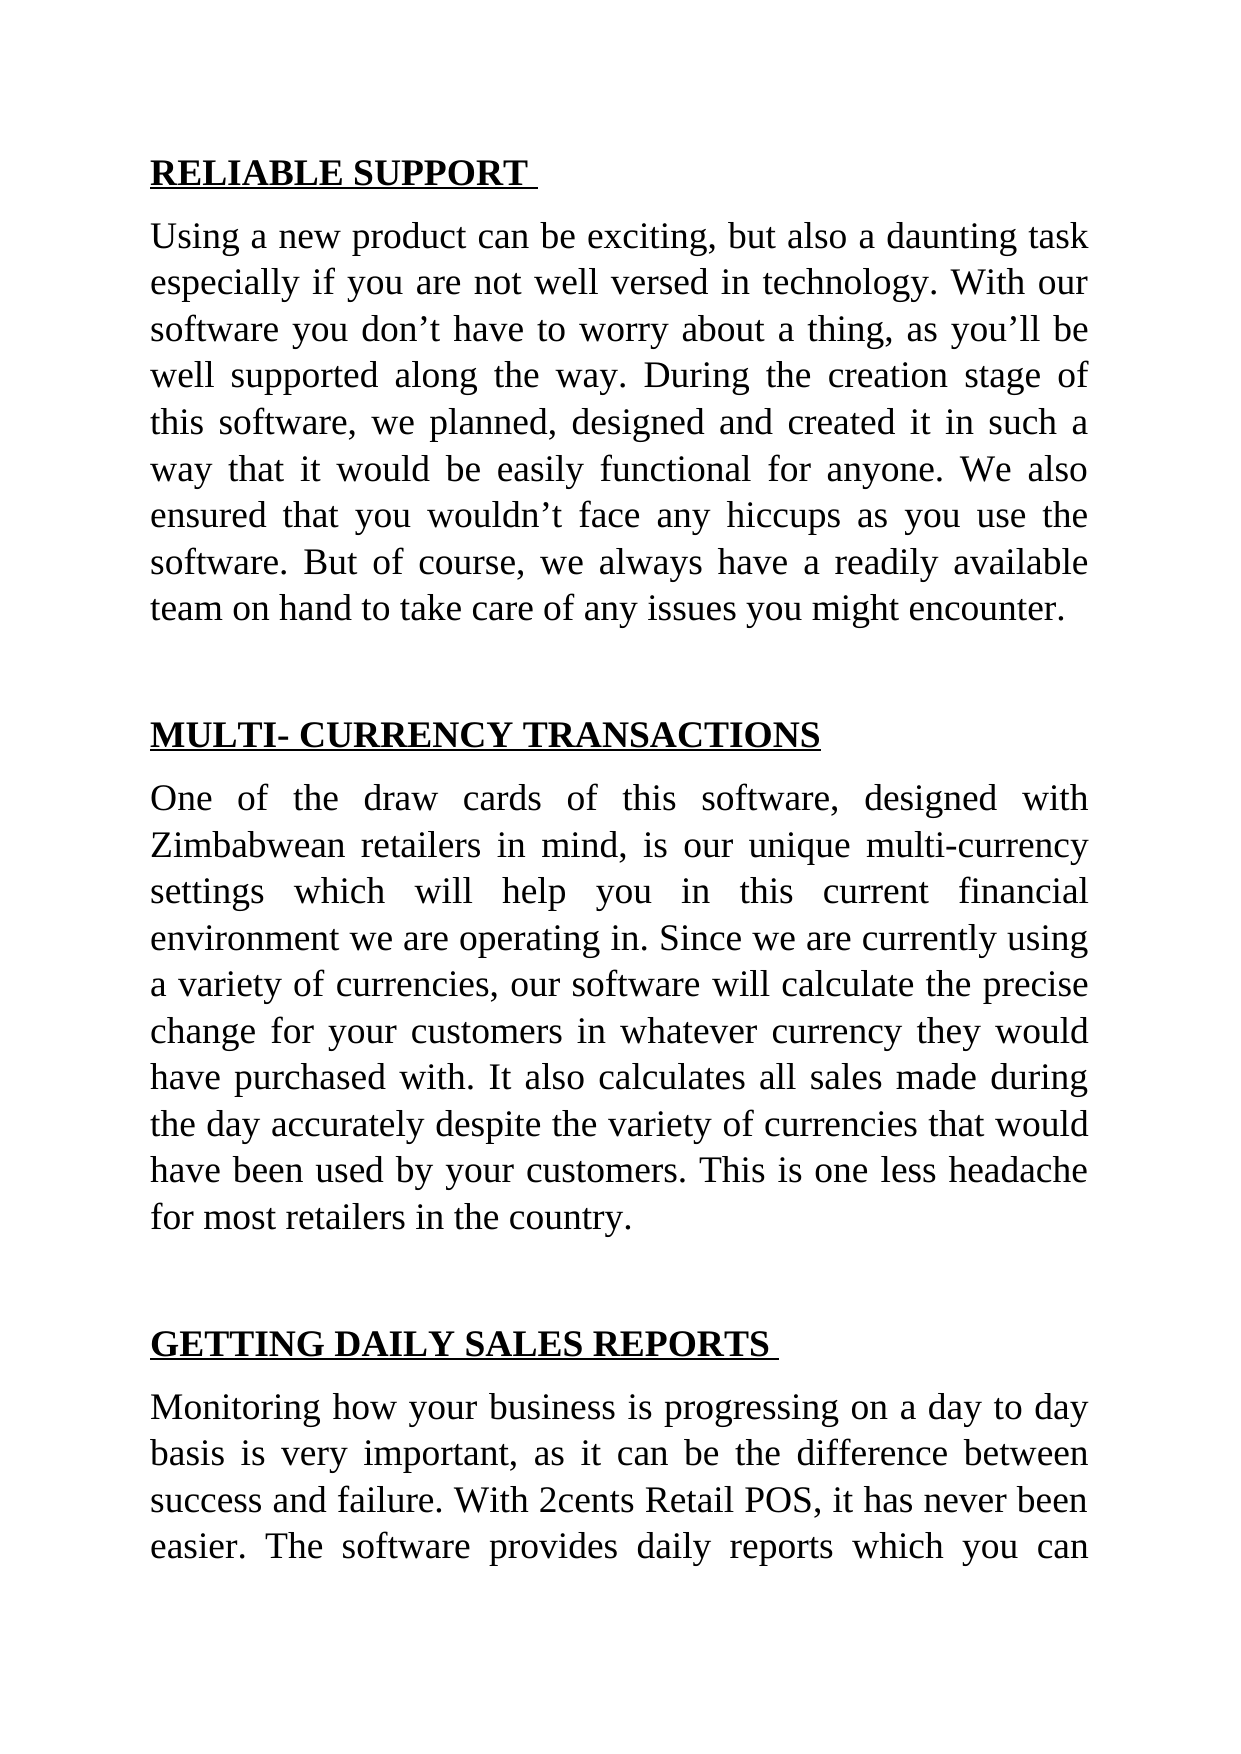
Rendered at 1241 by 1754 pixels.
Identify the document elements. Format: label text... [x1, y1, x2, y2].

text One of the draw cards of this software, designed with Zimbabwean retailers in mind, is our unique multi-currency settings which will help you in this current financial environment we are operating in. Since we are currently using a variety of currencies, our software will calculate the precise change for your customers in whatever currency they would have purchased with. It also calculates all sales made during the day accurately despite the variety of currencies that would have been used by your customers. This is one less headache for most retailers in the country. [150, 775, 1090, 1238]
text MULTI- CURRENCY TRANSACTIONS [150, 712, 1090, 755]
text RELIABLE SUPPORT [150, 150, 1090, 193]
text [150, 1384, 1090, 1567]
text Using a new product can be exciting, but also a daunting task especially if you are not well versed in technology. With our software you don’t have to worry about a thing, as you’ll be well supported along the way. During the creation stage of this software, we planned, designed and created it in such a way that it would be easily functional for anyone. We also ensured that you wouldn’t face any hiccups as you use the software. But of course, we always have a readily available team on hand to take care of any issues you might encounter. [150, 213, 1090, 629]
text GETTING DAILY SALES REPORTS [150, 1321, 1090, 1364]
